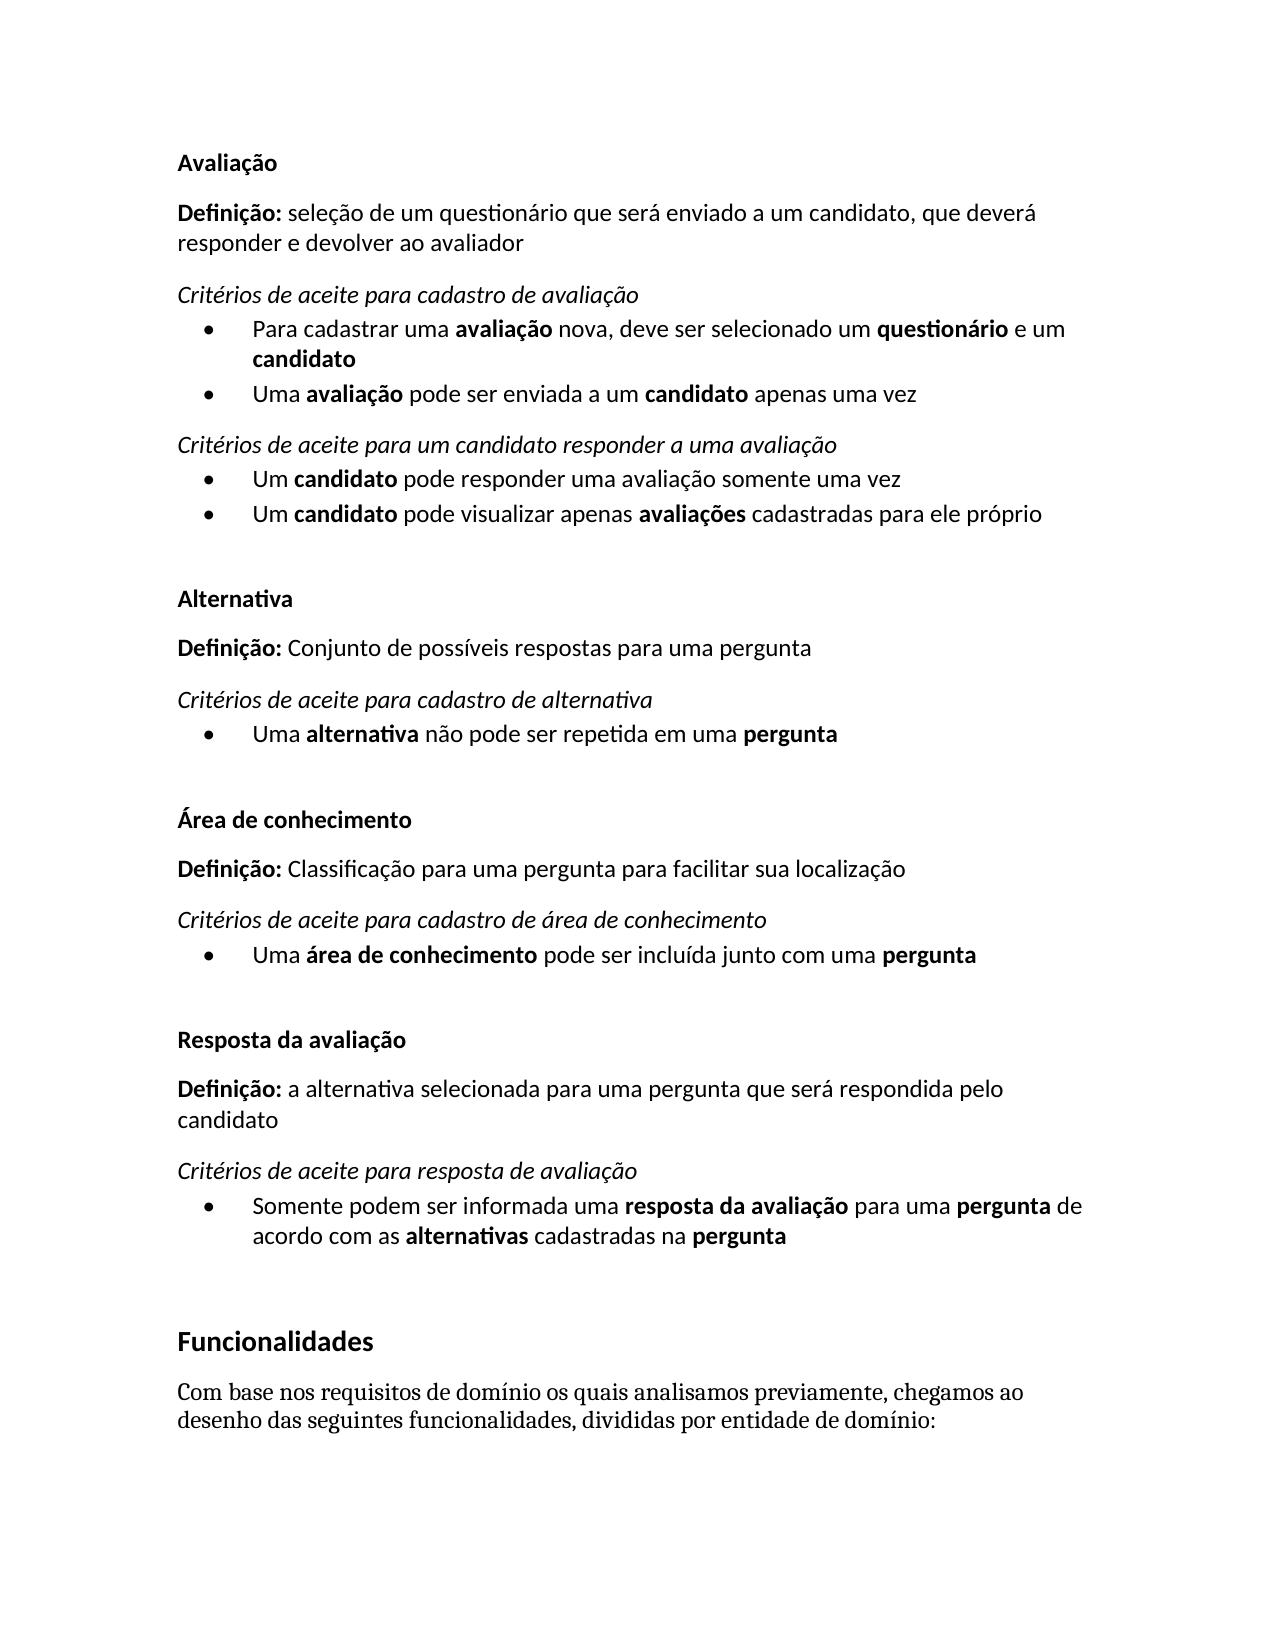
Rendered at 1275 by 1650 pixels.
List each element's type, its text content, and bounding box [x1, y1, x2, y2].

subtitle Área de conhecimento [177, 804, 1098, 834]
text Definição: seleção de um questionário que será enviado a um candidato, que deverá responder e devolver ao avaliador [177, 197, 1098, 258]
subtitle Avaliação [177, 148, 1098, 178]
subtitle Critérios de aceite para cadastro de área de conhecimento [177, 904, 1098, 935]
subtitle Funcionalidades [177, 1323, 1098, 1359]
text Definição: Classificação para uma pergunta para facilitar sua localização [177, 853, 1098, 884]
list Um candidato pode responder uma avaliação somente uma vez [202, 463, 1098, 494]
list Somente podem ser informada uma resposta da avaliação para uma pergunta de acordo com as alternativas cadastradas na pergunta [202, 1190, 1098, 1251]
subtitle Critérios de aceite para cadastro de avaliação [177, 279, 1098, 309]
list Uma área de conhecimento pode ser incluída junto com uma pergunta [202, 939, 1098, 969]
subtitle Critérios de aceite para um candidato responder a uma avaliação [177, 429, 1098, 460]
subtitle Critérios de aceite para resposta de avaliação [177, 1156, 1098, 1186]
list Um candidato pode visualizar apenas avaliações cadastradas para ele próprio [202, 498, 1098, 528]
subtitle Resposta da avaliação [177, 1024, 1098, 1055]
list Uma avaliação pode ser enviada a um candidato apenas uma vez [202, 378, 1098, 408]
list Uma alternativa não pode ser repetida em uma pergunta [202, 718, 1098, 749]
subtitle Critérios de aceite para cadastro de alternativa [177, 684, 1098, 714]
text Definição: Conjunto de possíveis respostas para uma pergunta [177, 633, 1098, 663]
text Com base nos requisitos de domínio os quais analisamos previamente, chegamos ao desenho das seguintes funcionalidades, divididas por entidade de domínio: [177, 1377, 1098, 1435]
text Definição: a alternativa selecionada para uma pergunta que será respondida pelo candidato [177, 1074, 1098, 1135]
list Para cadastrar uma avaliação nova, deve ser selecionado um questionário e um candidato [202, 313, 1098, 374]
subtitle Alternativa [177, 583, 1098, 614]
